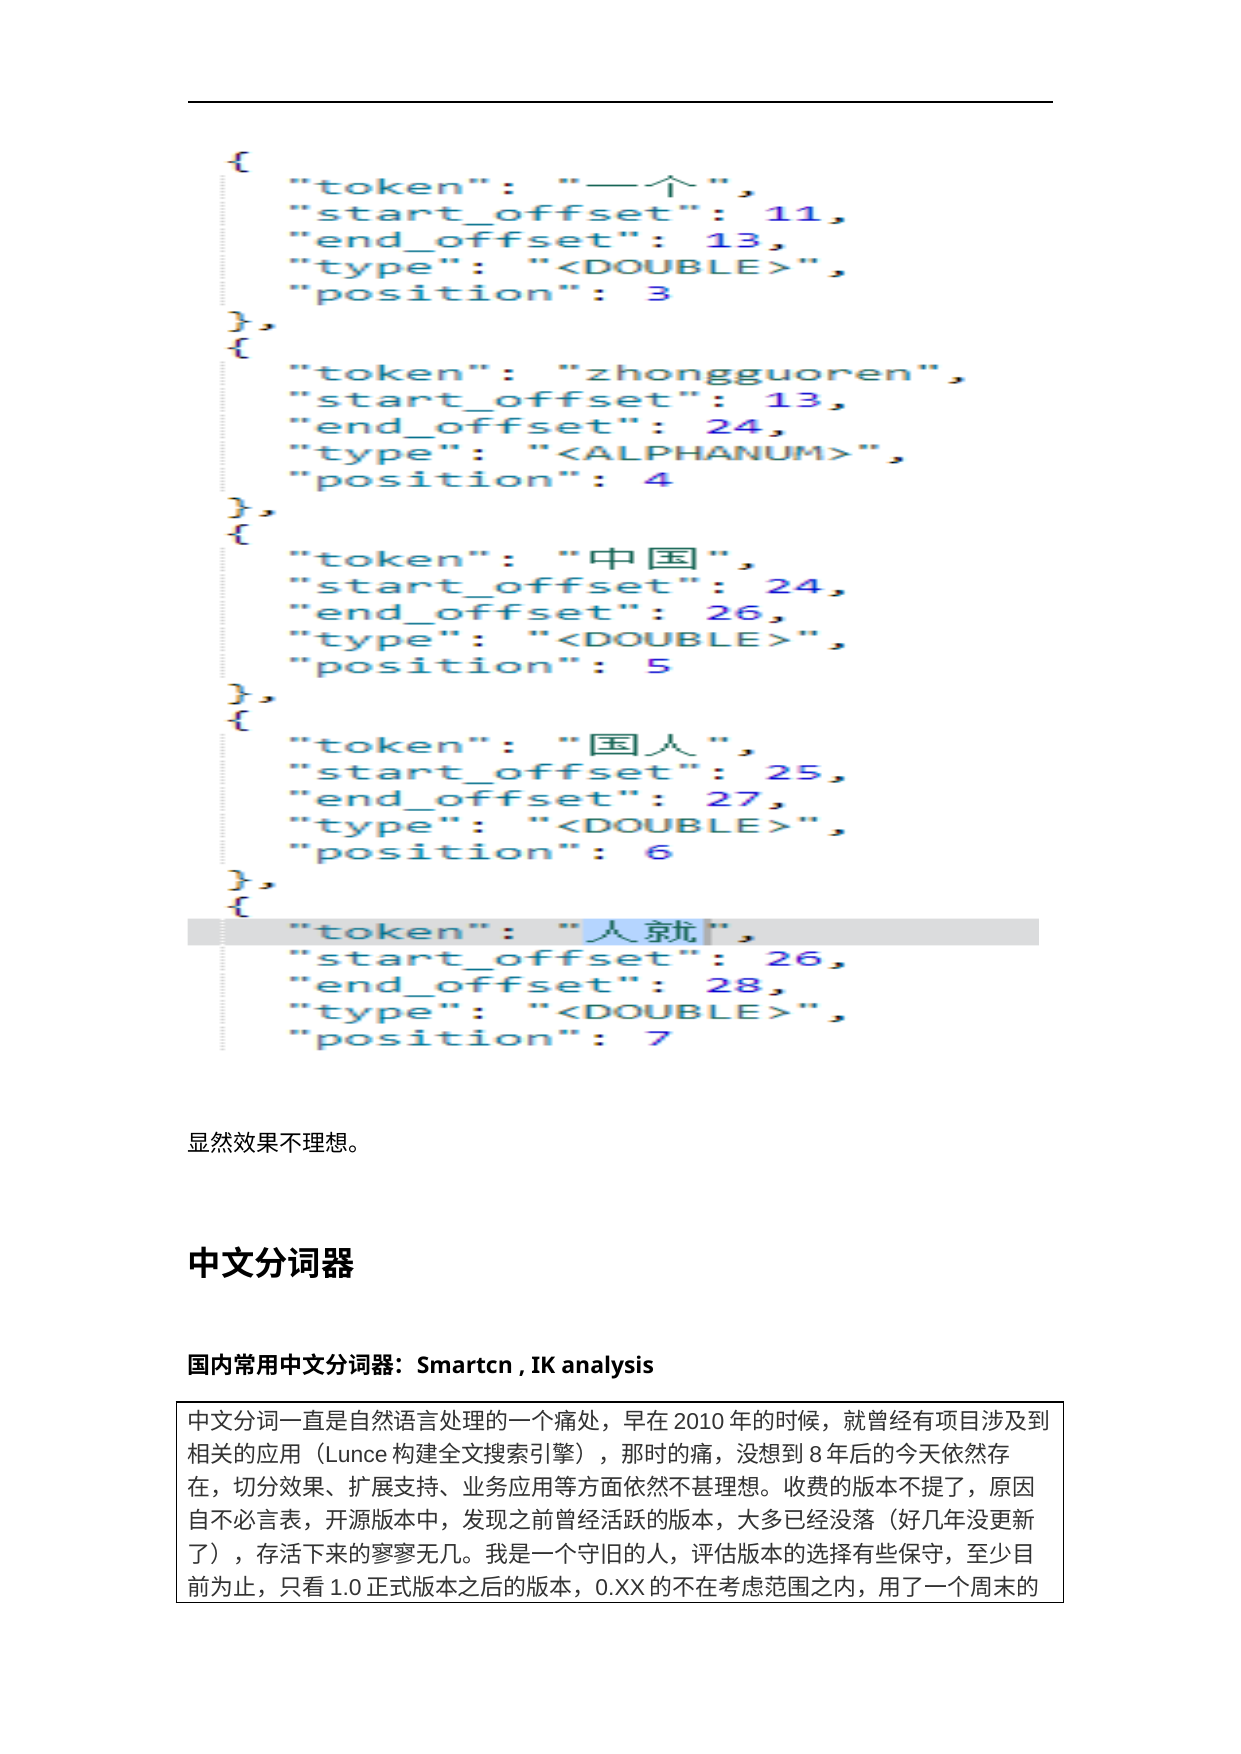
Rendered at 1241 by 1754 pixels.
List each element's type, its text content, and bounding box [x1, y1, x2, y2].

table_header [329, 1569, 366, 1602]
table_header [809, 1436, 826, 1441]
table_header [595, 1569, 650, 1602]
text 国内常用中文分词器：Smartcn , IK analysis [187, 1347, 1053, 1381]
text 显然效果不理想。 [187, 1124, 1053, 1158]
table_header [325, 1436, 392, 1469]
picture [187, 150, 1039, 1052]
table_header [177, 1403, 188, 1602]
subtitle 中文分词器 [187, 1237, 1053, 1285]
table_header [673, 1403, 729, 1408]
